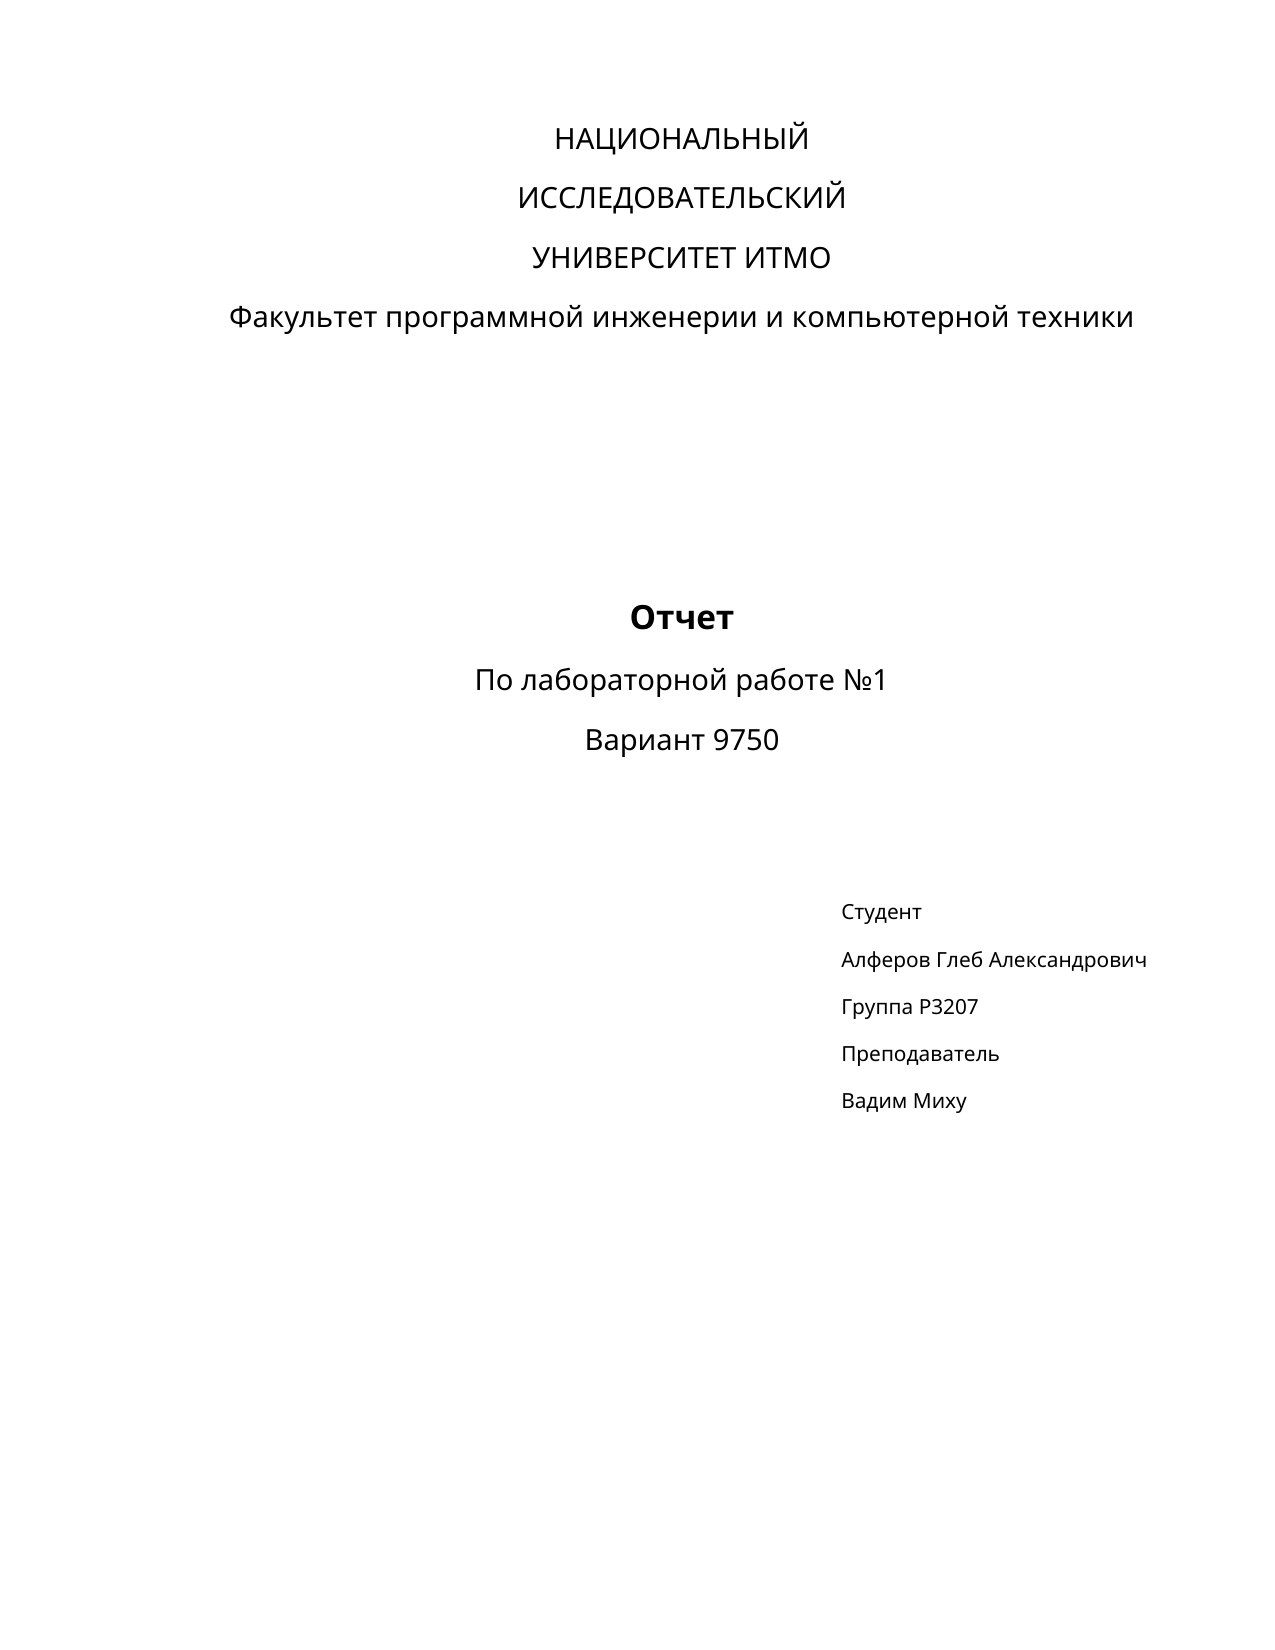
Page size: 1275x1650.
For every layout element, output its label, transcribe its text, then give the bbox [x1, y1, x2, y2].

text Вариант 9750 [177, 719, 1186, 759]
text По лабораторной работе №1 [177, 659, 1186, 699]
text Группа P3207 [841, 992, 1186, 1021]
text Преподаватель [841, 1039, 1186, 1068]
text Студент [841, 897, 1186, 926]
text НАЦИОНАЛЬНЫЙ [177, 118, 1186, 158]
text Отчет [177, 594, 1186, 639]
text Вадим Миху [841, 1087, 1186, 1115]
text Факультет программной инженерии и компьютерной техники [177, 297, 1186, 336]
text УНИВЕРСИТЕТ ИТМО [177, 237, 1186, 277]
text ИССЛЕДОВАТЕЛЬСКИЙ [177, 178, 1186, 217]
text Алферов Глеб Александрович [841, 945, 1186, 973]
